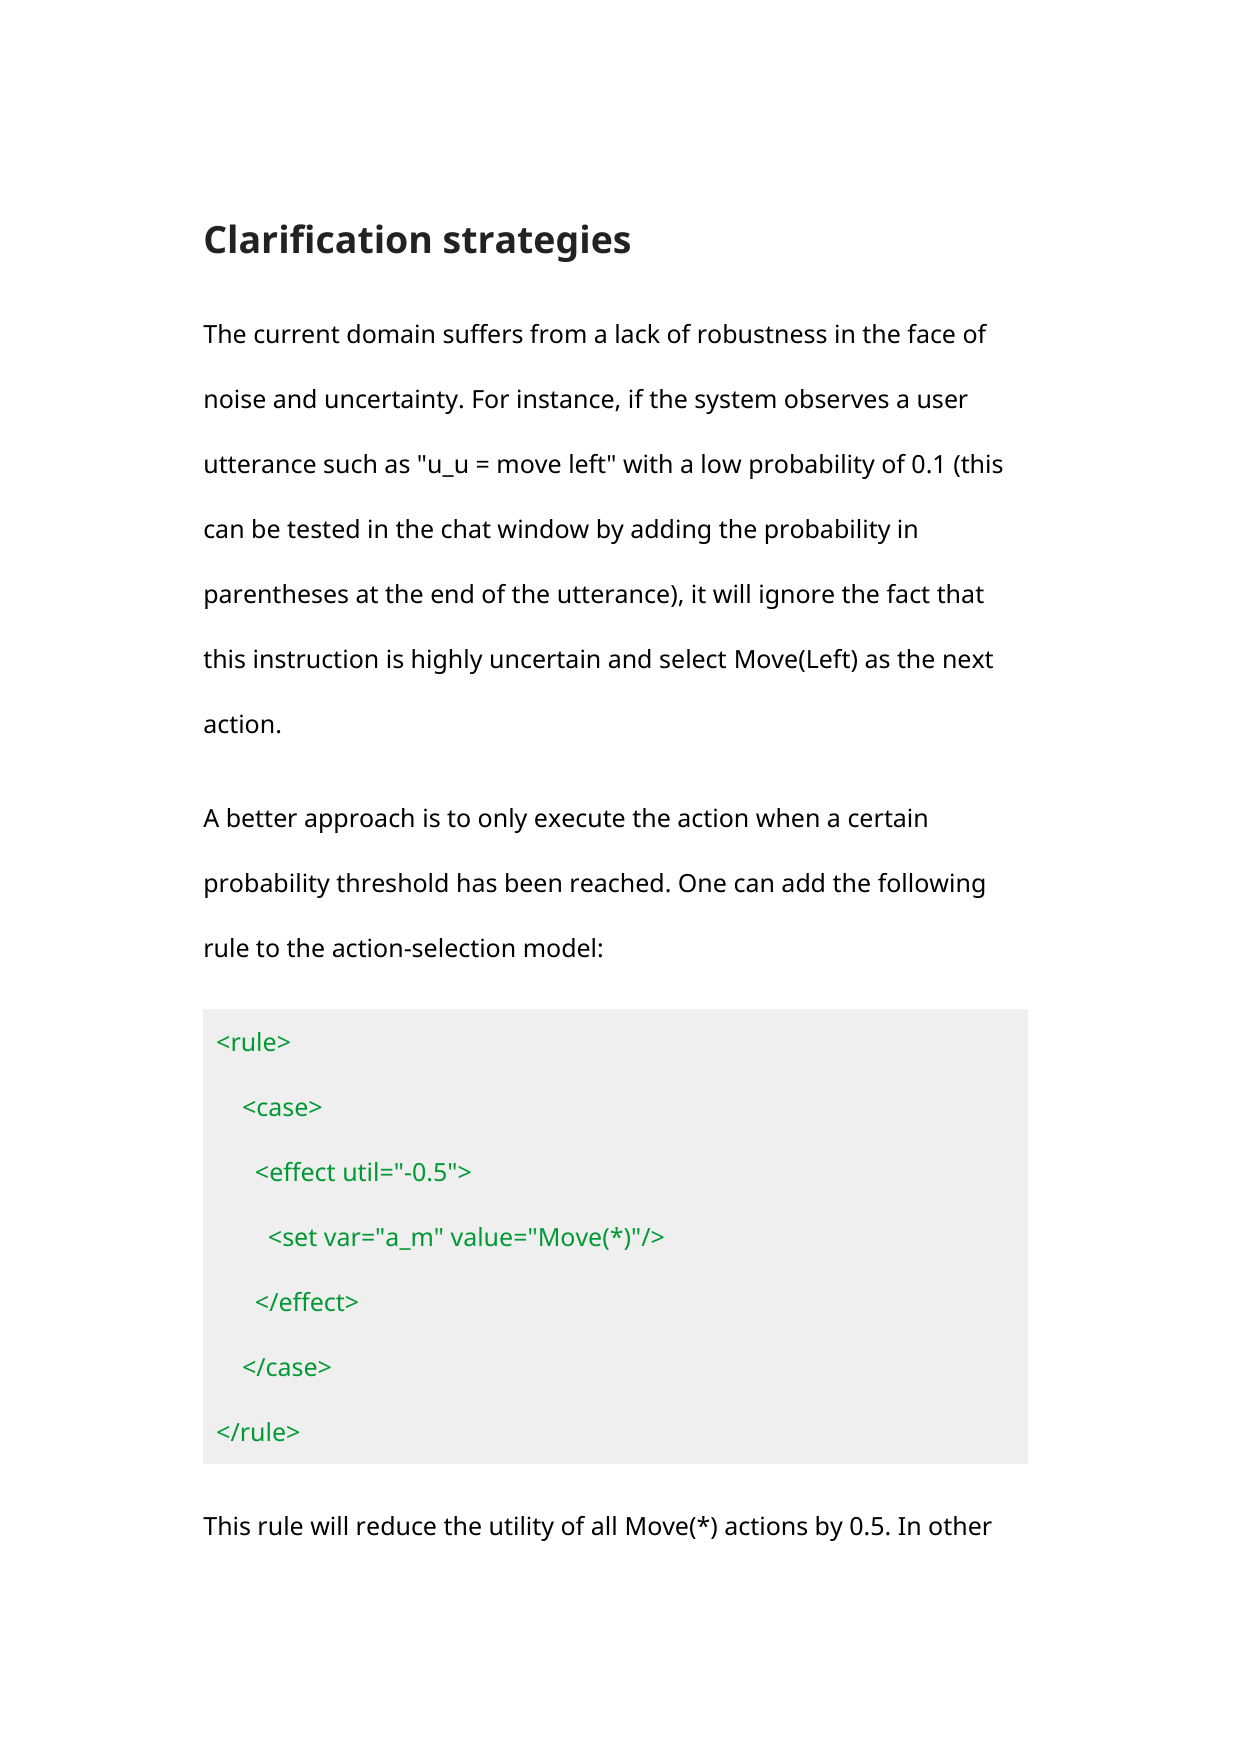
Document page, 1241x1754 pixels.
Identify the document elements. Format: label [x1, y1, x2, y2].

table_header [188, 162, 1240, 1574]
